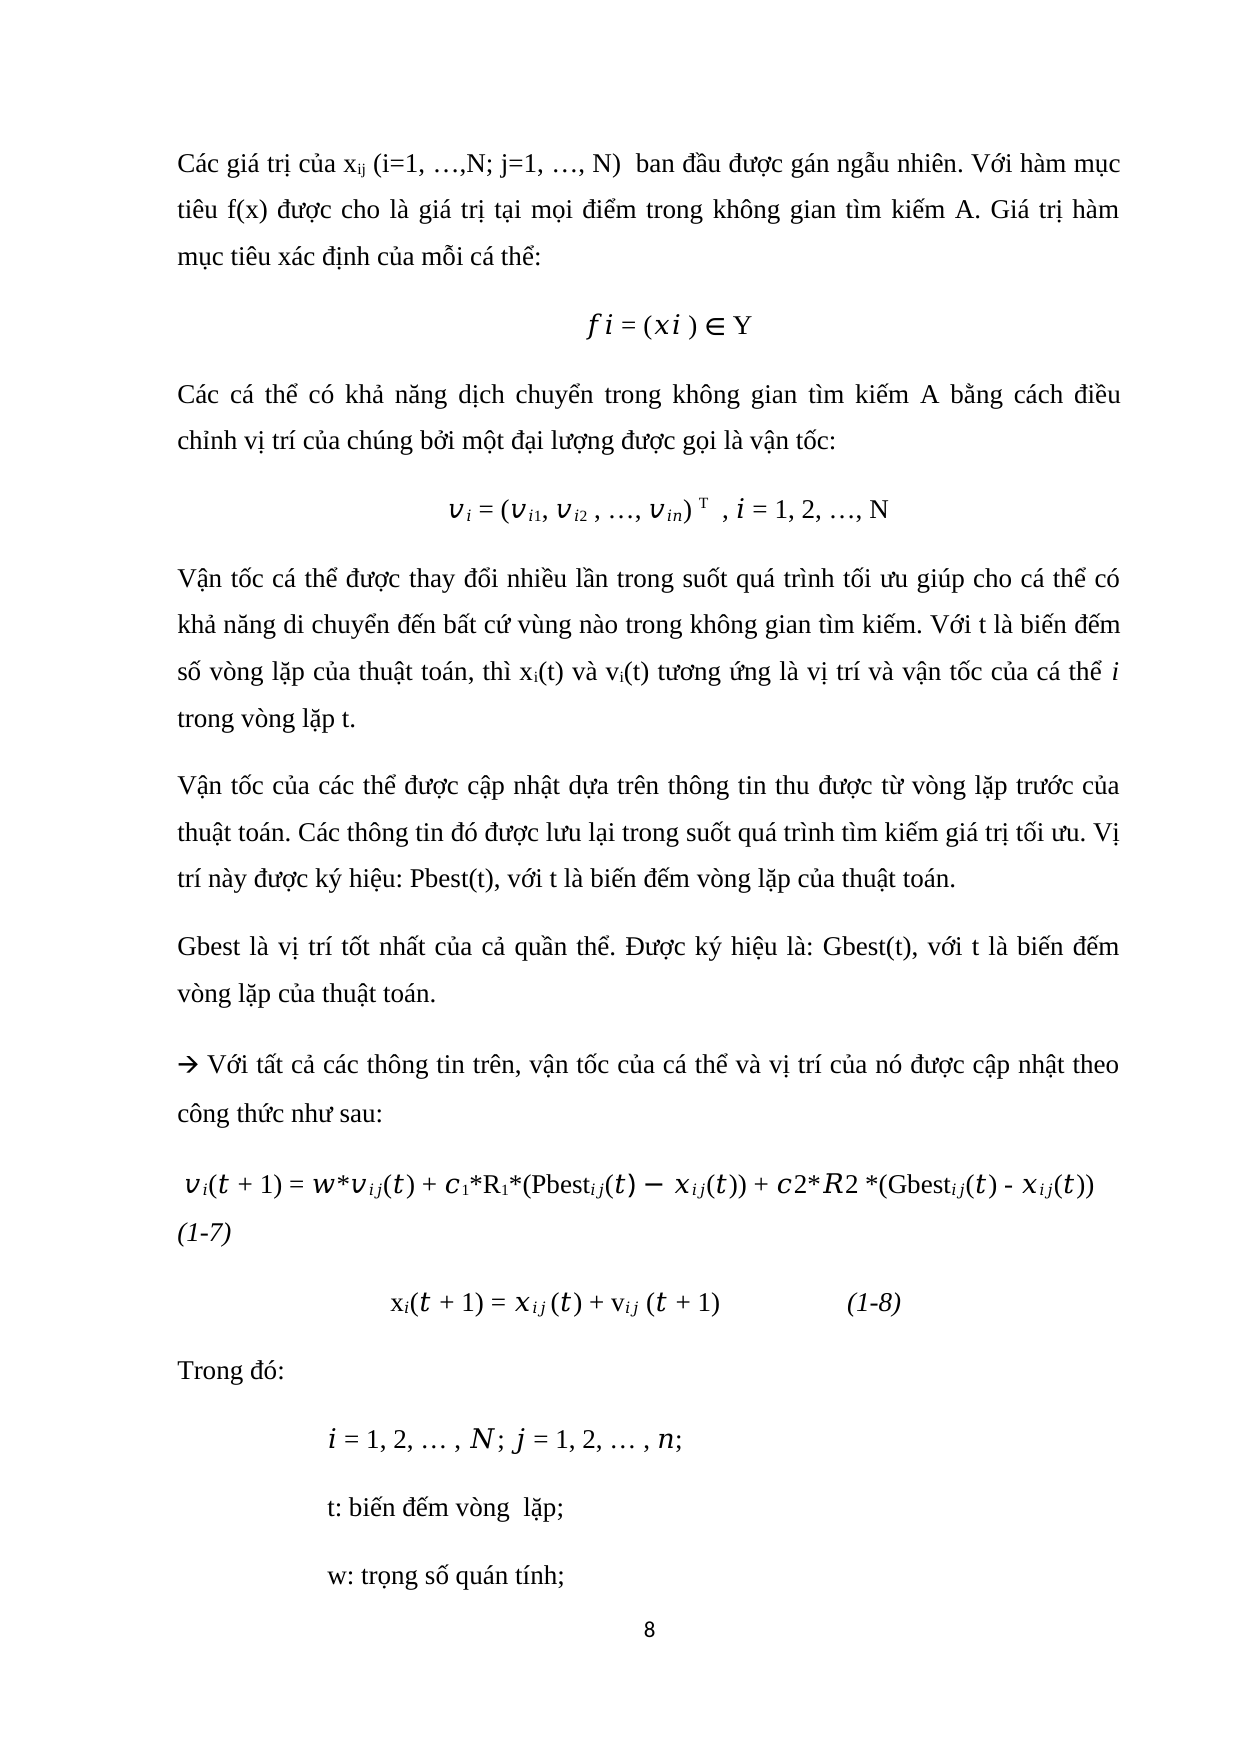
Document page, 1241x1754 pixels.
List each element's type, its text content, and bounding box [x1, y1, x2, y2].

text 🡪 Với tất cả các thông tin trên, vận tốc của cá thể và vị trí của nó được cập nhật theo công thức như sau: [177, 1044, 1122, 1128]
text 𝑣𝑖(𝑡 + 1) = 𝑤*𝑣𝑖𝑗(𝑡) + 𝑐1*R1*(Pbest𝑖𝑗(𝑡𝑥𝑖𝑗(𝑡)) + 𝑐2*𝑅2 *(Gbest𝑖𝑗(𝑡) - 𝑥𝑖𝑗(𝑡)) (1-7) [177, 1164, 1122, 1248]
text Trong đó: [177, 1354, 1122, 1385]
text Vận tốc cá thể được thay đổi nhiều lần trong suốt quá trình tối ưu giúp cho cá thể có khả năng di chuyển đến bất cứ vùng nào trong không gian tìm kiếm. Với t là biến đếm số vòng lặp của thuật toán, thì xi(t) và vi(t) tương ứng là vị trí và vận tốc của cá thể i trong vòng lặp t. [177, 562, 1122, 733]
text Gbest là vị trí tốt nhất của cả quần thể. Được ký hiệu là: Gbest(t), với t là biến đếm vòng lặp của thuật toán. [177, 930, 1122, 1008]
text 𝑣𝑖 = (𝑣𝑖1, 𝑣𝑖2 , …, 𝑣𝑖𝑛) T , 𝑖 = 1, 2, …, N [214, 492, 1122, 524]
text 𝑓𝑖 = (𝑥𝑖 ) ∈ Y [214, 308, 1122, 341]
text Các cá thể có khả năng dịch chuyển trong không gian tìm kiếm A bằng cách điều chỉnh vị trí của chúng bởi một đại lượng được gọi là vận tốc: [177, 378, 1122, 456]
text Các giá trị của xij (i=1, …,N; j=1, …, N) ban đầu được gán ngẫu nhiên. Với hàm mục tiêu f(x) được cho là giá trị tại mọi điểm trong không gian tìm kiếm A. Giá trị hàm mục tiêu xác định của mỗi cá thể: [177, 147, 1122, 271]
text 𝑖 = 1, 2, … , 𝑁; 𝑗 = 1, 2, … , 𝑛; [177, 1421, 1122, 1454]
text Vận tốc của các thể được cập nhật dựa trên thông tin thu được từ vòng lặp trước của thuật toán. Các thông tin đó được lưu lại trong suốt quá trình tìm kiếm giá trị tối ưu. Vị trí này được ký hiệu: Pbest(t), với t là biến đếm vòng lặp của thuật toán. [177, 769, 1122, 894]
text x𝑖(𝑡 + 1) = 𝑥𝑖𝑗 (𝑡) + v𝑖𝑗 (𝑡 + 1) (1-8) [177, 1284, 1117, 1317]
text w: trọng số quán tính; [177, 1559, 1122, 1590]
text t: biến đếm vòng lặp; [177, 1491, 1122, 1522]
